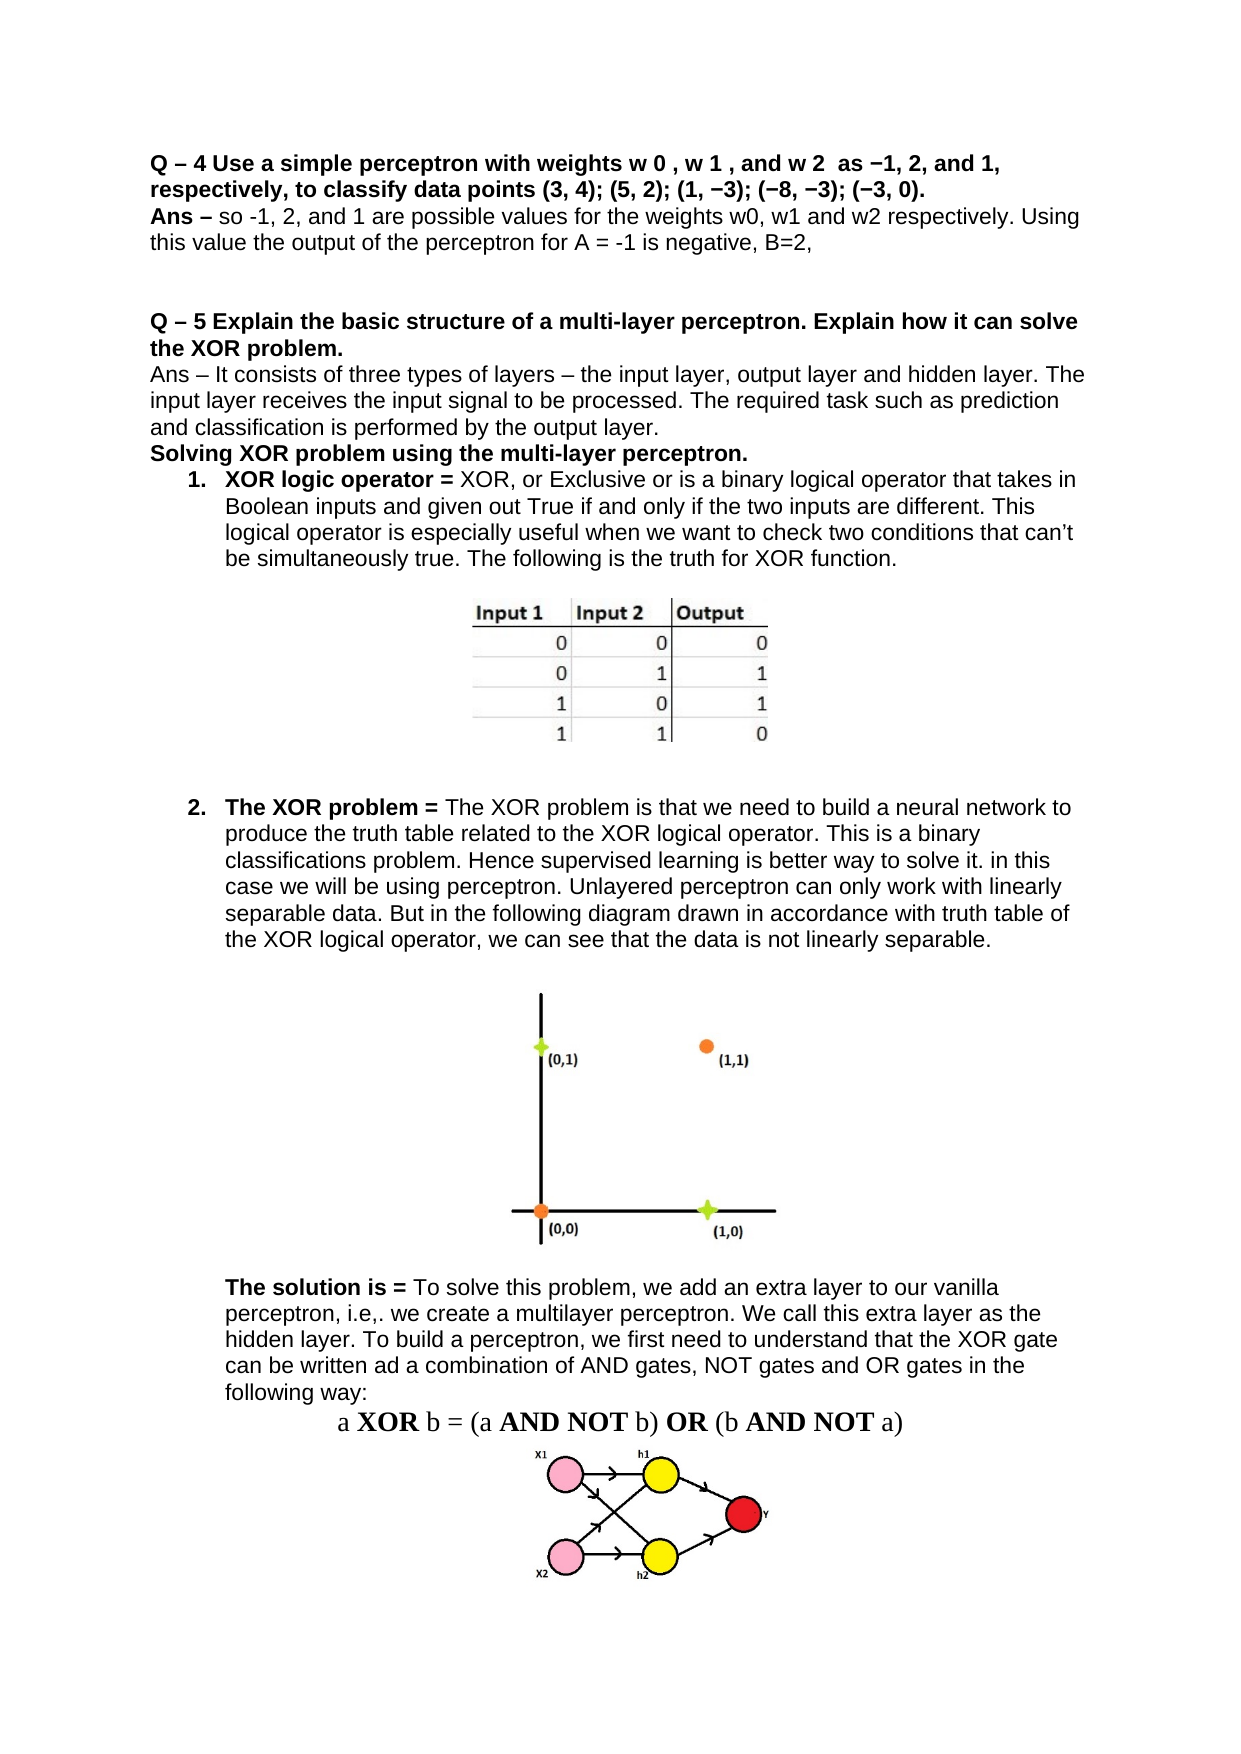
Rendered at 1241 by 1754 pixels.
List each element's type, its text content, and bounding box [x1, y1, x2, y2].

picture [503, 978, 812, 1274]
text Ans – It consists of three types of layers – the input layer, output layer and hidden layer. The input layer receives the input signal to be processed. The required task such as prediction and classification is performed by the output layer. [150, 361, 1090, 440]
text Q – 4 Use a simple perceptron with weights w 0 , w 1 , and w 2 as −1, 2, and 1, respectively, to classify data points (3, 4); (5, 2); (1, −3); (−8, −3); (−3, 0). [150, 150, 1090, 203]
picture [526, 1437, 790, 1598]
text Q – 5 Explain the basic structure of a multi-layer perceptron. Explain how it can solve the XOR problem. [150, 308, 1090, 361]
list XOR logic operator = XOR, or Exclusive or is a binary logical operator that takes in Boolean inputs and given out True if and only if the two inputs are different. This logical operator is especially useful when we want to check two conditions that can’t be simultaneously true. The following is the truth for XOR function. [187, 466, 1090, 572]
text Solving XOR problem using the multi-layer perceptron. [150, 440, 1090, 466]
text a XOR b = (a AND NOT b) OR (b AND NOT a) [150, 1405, 1090, 1438]
text Ans – so -1, 2, and 1 are possible values for the weights w0, w1 and w2 respectively. Using this value the output of the perceptron for A = -1 is negative, B=2, [150, 203, 1090, 255]
text The solution is = To solve this problem, we add an extra layer to our vanilla perceptron, i.e,. we create a multilayer perceptron. We call this extra layer as the hidden layer. To build a perceptron, we first need to understand that the XOR gate can be written ad a combination of AND gates, NOT gates and OR gates in the following way: [225, 1273, 1090, 1405]
picture [472, 598, 768, 742]
list The XOR problem = The XOR problem is that we need to build a neural network to produce the truth table related to the XOR logical operator. This is a binary classifications problem. Hence supervised learning is better way to solve it. in this case we will be using perceptron. Unlayered perceptron can only work with linearly separable data. But in the following diagram drawn in accordance with truth table of the XOR logical operator, we can see that the data is not linearly separable. [187, 794, 1090, 952]
